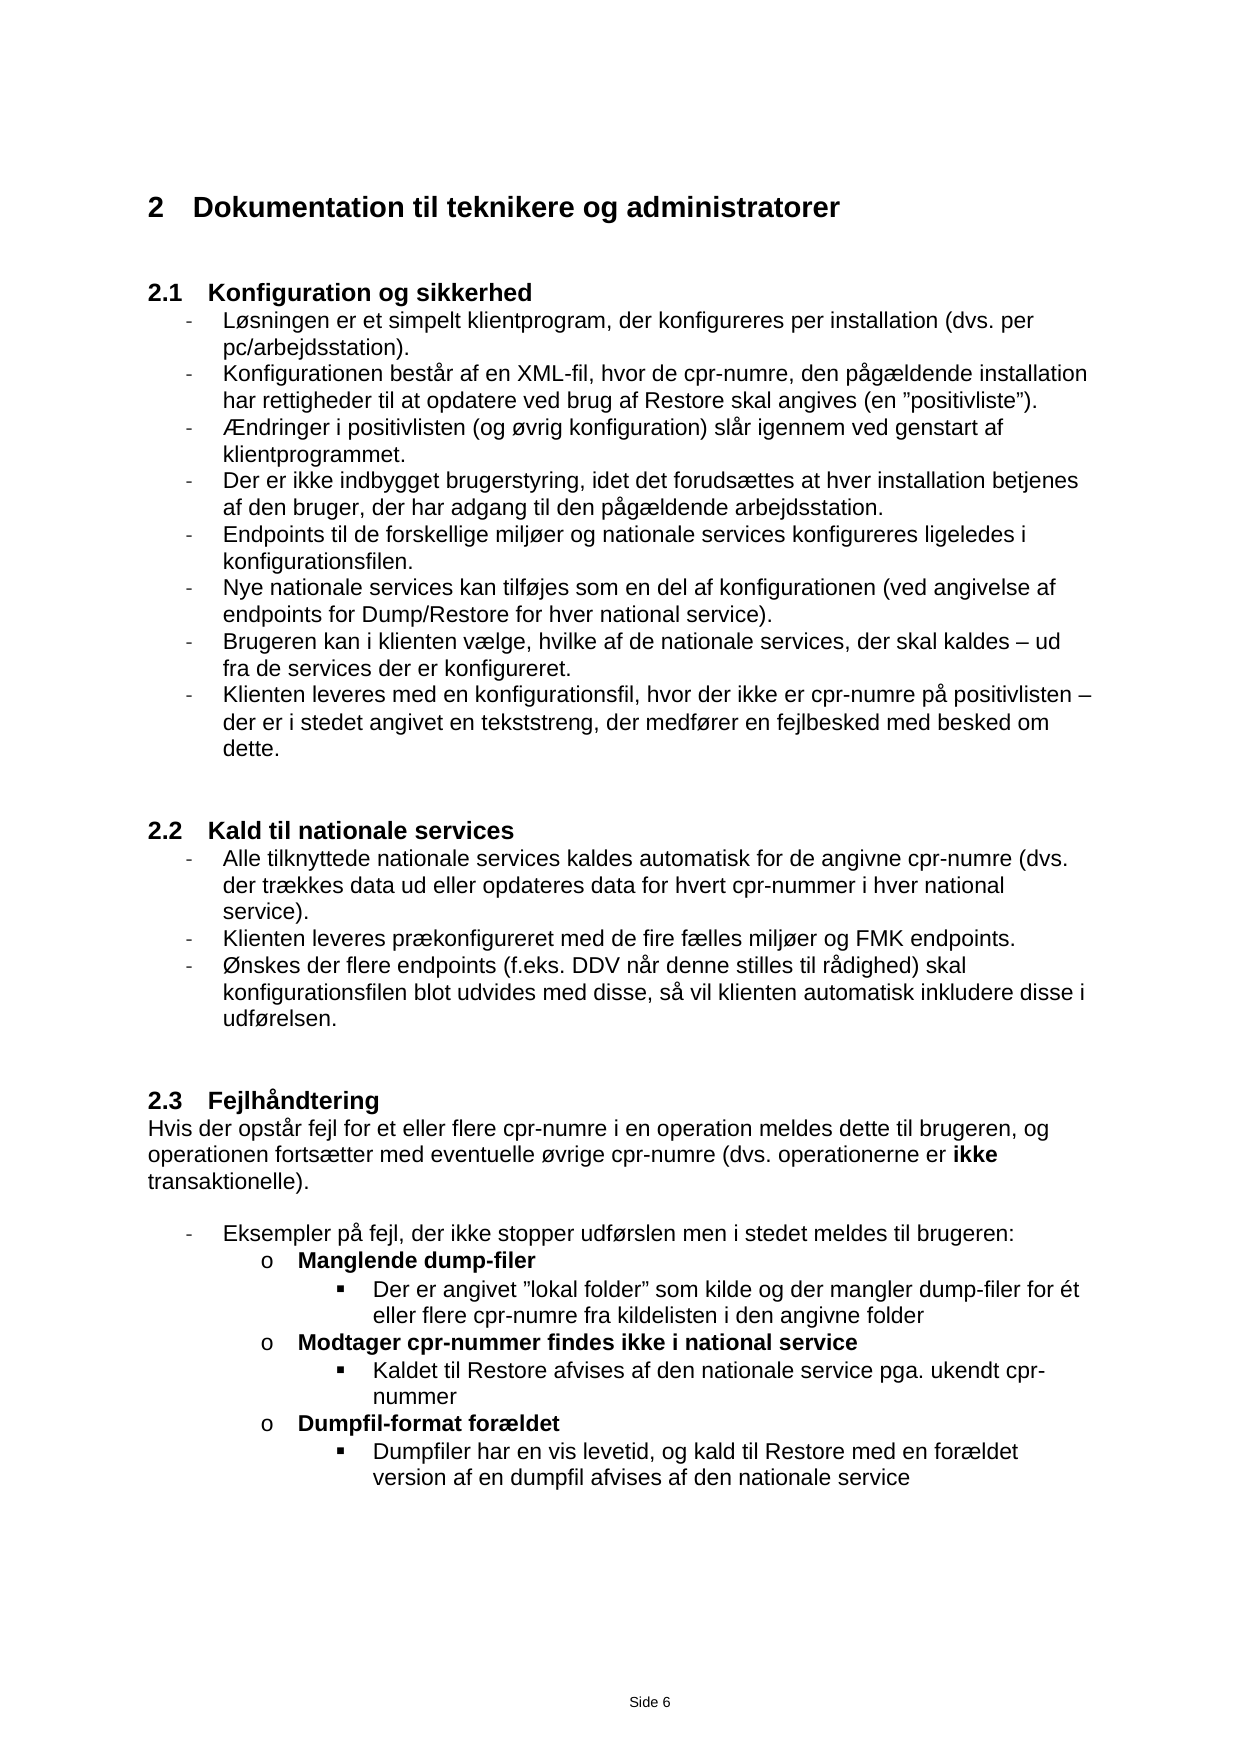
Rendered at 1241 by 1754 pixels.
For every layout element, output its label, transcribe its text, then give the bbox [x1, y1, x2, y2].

list Endpoints til de forskellige miljøer og nationale services konfigureres ligeledes i konfigurationsfilen. [185, 521, 1092, 574]
list Dumpfil-format forældet [260, 1409, 1092, 1438]
text Hvis der opstår fejl for et eller flere cpr-numre i en operation meldes dette til brugeren, og operationen fortsætter med eventuelle øvrige cpr-numre (dvs. operationerne er ikke transaktionelle). [148, 1115, 1092, 1194]
list Alle tilknyttede nationale services kaldes automatisk for de angivne cpr-numre (dvs. der trækkes data ud eller opdateres data for hvert cpr-nummer i hver national service). [185, 844, 1092, 924]
subtitle Konfiguration og sikkerhed [148, 277, 1092, 307]
subtitle Kald til nationale services [148, 815, 1092, 844]
list Ændringer i positivlisten (og øvrig konfiguration) slår igennem ved genstart af klientprogrammet. [185, 414, 1092, 467]
list Klienten leveres prækonfigureret med de fire fælles miljøer og FMK endpoints. [185, 924, 1092, 952]
list Manglende dump-filer [260, 1247, 1092, 1276]
list Dumpfiler har en vis levetid, og kald til Restore med en forældet version af en dumpfil afvises af den nationale service [335, 1438, 1092, 1491]
list Kaldet til Restore afvises af den nationale service pga. ukendt cpr-nummer [335, 1357, 1092, 1409]
list Nye nationale services kan tilføjes som en del af konfigurationen (ved angivelse af endpoints for Dump/Restore for hver national service). [185, 574, 1092, 628]
subtitle Fejlhåndtering [148, 1086, 1092, 1115]
list Konfigurationen består af en XML-fil, hvor de cpr-numre, den pågældende installation har rettigheder til at opdatere ved brug af Restore skal angives (en ”positivliste”). [185, 360, 1092, 414]
list Ønskes der flere endpoints (f.eks. DDV når denne stilles til rådighed) skal konfigurationsfilen blot udvides med disse, så vil klienten automatisk inkludere disse i udførelsen. [185, 952, 1092, 1032]
list Klienten leveres med en konfigurationsfil, hvor der ikke er cpr-numre på positivlisten – der er i stedet angivet en tekststreng, der medfører en fejlbesked med besked om dette. [185, 681, 1092, 761]
list Der er angivet ”lokal folder” som kilde og der mangler dump-filer for ét eller flere cpr-numre fra kildelisten i den angivne folder [335, 1276, 1092, 1328]
list Løsningen er et simpelt klientprogram, der konfigureres per installation (dvs. per pc/arbejdsstation). [185, 307, 1092, 360]
subtitle Dokumentation til teknikere og administratorer [148, 190, 1092, 223]
list Der er ikke indbygget brugerstyring, idet det forudsættes at hver installation betjenes af den bruger, der har adgang til den pågældende arbejdsstation. [185, 467, 1092, 521]
list Brugeren kan i klienten vælge, hvilke af de nationale services, der skal kaldes – ud fra de services der er konfigureret. [185, 628, 1092, 681]
list Modtager cpr-nummer findes ikke i national service [260, 1328, 1092, 1357]
list Eksempler på fejl, der ikke stopper udførslen men i stedet meldes til brugeren: [185, 1220, 1092, 1247]
